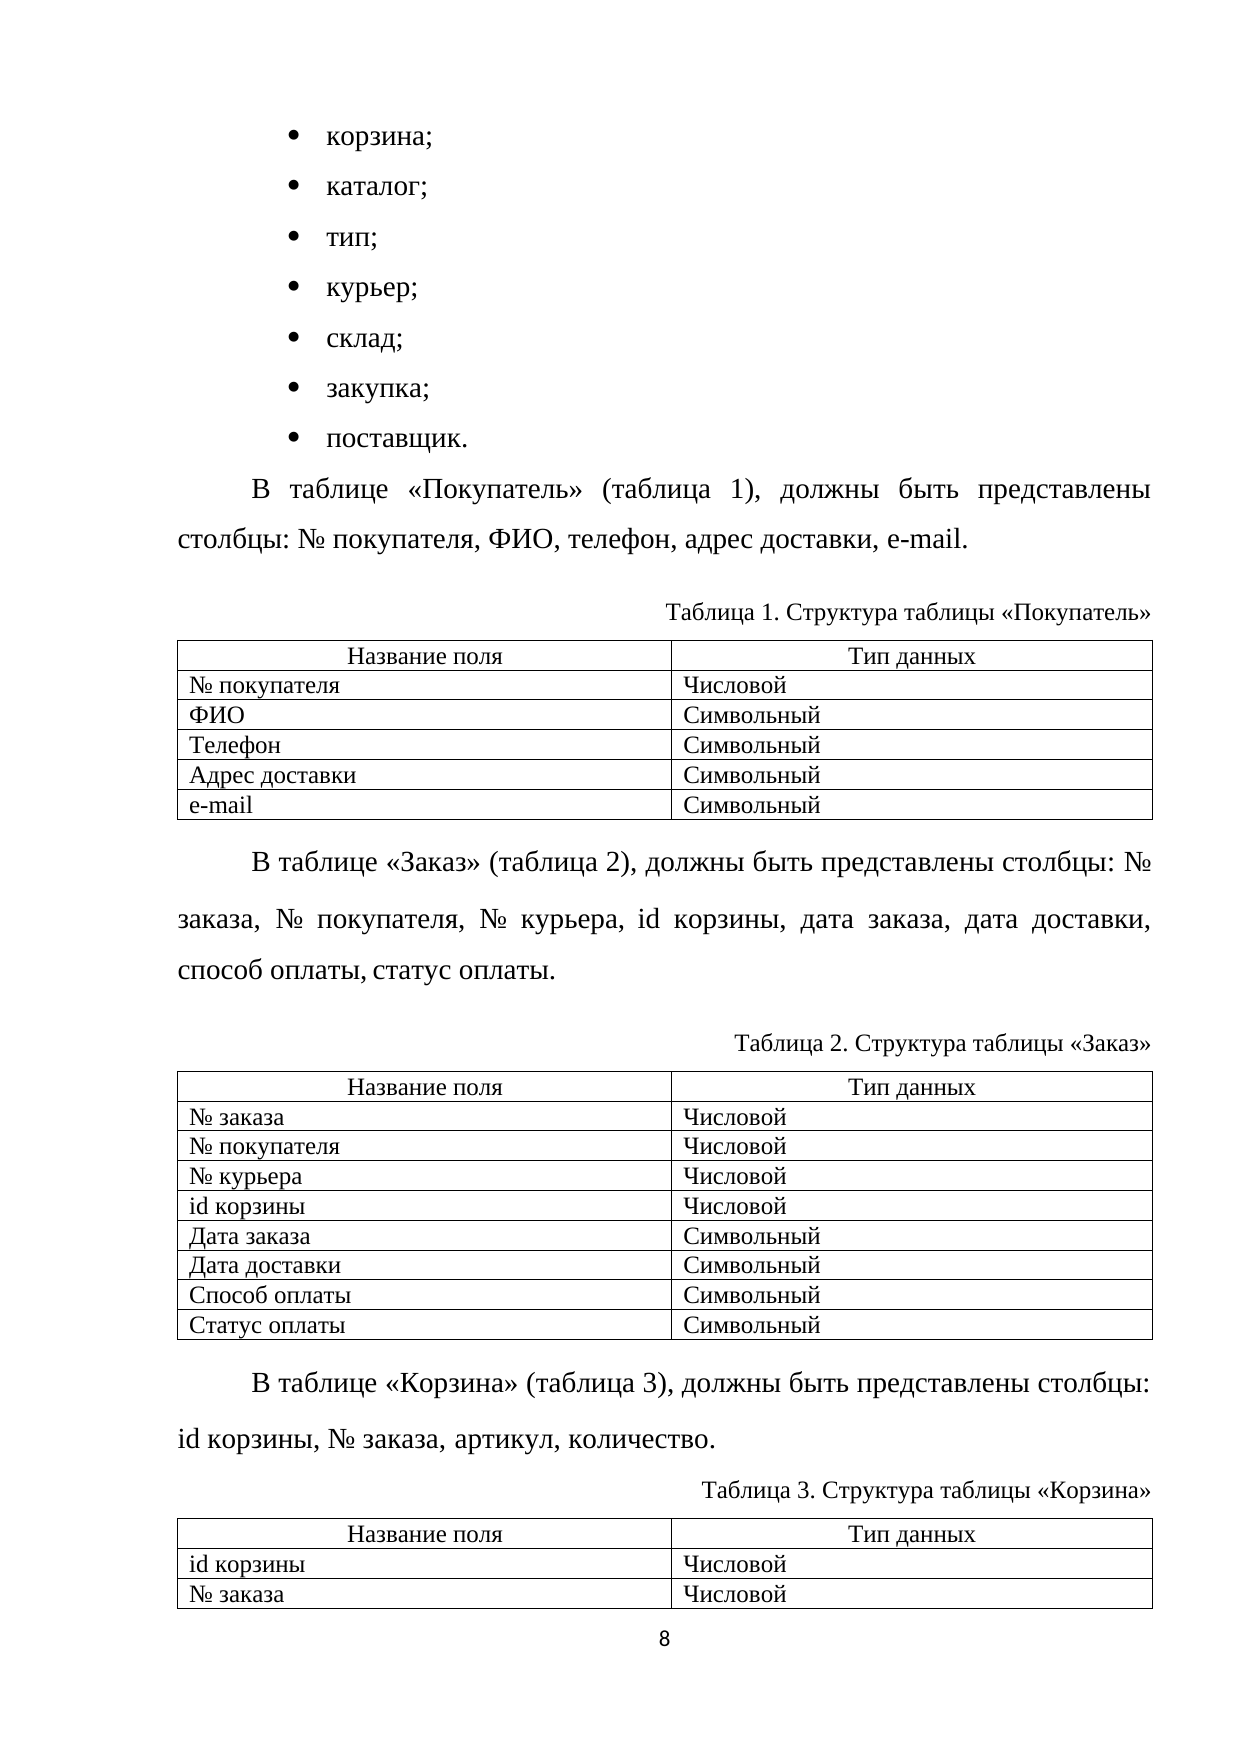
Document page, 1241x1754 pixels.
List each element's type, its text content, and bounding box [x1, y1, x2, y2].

table_cell id корзины [178, 1191, 671, 1220]
table_cell Числовой [672, 671, 1152, 699]
list поставщик. [288, 421, 1152, 454]
table_cell Символьный [672, 1221, 1152, 1249]
list корзина; [288, 118, 1152, 152]
table_header Название поля [178, 1072, 671, 1101]
table_cell Символьный [672, 1280, 1152, 1309]
table_cell Адрес доставки [178, 760, 671, 789]
table_header Тип данных [672, 1072, 1152, 1101]
list закупка; [288, 370, 1152, 404]
table_cell № покупателя [178, 671, 671, 699]
table_cell id корзины [178, 1549, 671, 1578]
table_cell Числовой [672, 1191, 1152, 1220]
text В таблице «Корзина» (таблица 3), должны быть представлены столбцы: id корзины, № заказа, артикул, количество. [177, 1365, 1152, 1456]
table_cell Числовой [672, 1102, 1152, 1130]
table_cell Числовой [672, 1161, 1152, 1190]
list курьер; [288, 269, 1152, 303]
text Таблица 3. Структура таблицы «Корзина» [177, 1475, 1152, 1504]
table_cell № покупателя [178, 1131, 671, 1160]
text Таблица 2. Структура таблицы «Заказ» [177, 1028, 1152, 1056]
table_cell № заказа [178, 1579, 671, 1608]
table_cell Статус оплаты [178, 1310, 671, 1339]
table_cell Символьный [672, 730, 1152, 759]
table_cell Символьный [672, 790, 1152, 818]
table_cell Способ оплаты [178, 1280, 671, 1309]
table_cell Символьный [672, 700, 1152, 729]
table_cell Символьный [672, 1251, 1152, 1279]
table_cell Символьный [672, 1310, 1152, 1339]
table_cell Символьный [672, 760, 1152, 789]
table_cell Дата заказа [178, 1221, 671, 1249]
table_cell Числовой [672, 1549, 1152, 1578]
table_cell Дата доставки [178, 1251, 671, 1279]
table_cell Числовой [672, 1579, 1152, 1608]
table_cell Телефон [178, 730, 671, 759]
table_header Тип данных [672, 1519, 1152, 1548]
text В таблице «Заказ» (таблица 2), должны быть представлены столбцы: № заказа, № покупателя, № курьера, id корзины, дата заказа, дата доставки, способ оплаты, статус оплаты. [177, 844, 1152, 986]
list тип; [288, 219, 1152, 253]
text Таблица 1. Структура таблицы «Покупатель» [177, 597, 1152, 625]
table_cell e-mail [178, 790, 671, 818]
table_cell ФИО [178, 700, 671, 729]
table_cell № заказа [178, 1102, 671, 1130]
list склад; [288, 320, 1152, 353]
table_header Название поля [178, 1519, 671, 1548]
table_header Название поля [178, 641, 671, 669]
list каталог; [288, 168, 1152, 202]
table_cell Числовой [672, 1131, 1152, 1160]
table_cell № курьера [178, 1161, 671, 1190]
table_header Тип данных [672, 641, 1152, 669]
text В таблице «Покупатель» (таблица 1), должны быть представлены столбцы: № покупателя, ФИО, телефон, адрес доставки, e-mail. [177, 471, 1152, 555]
